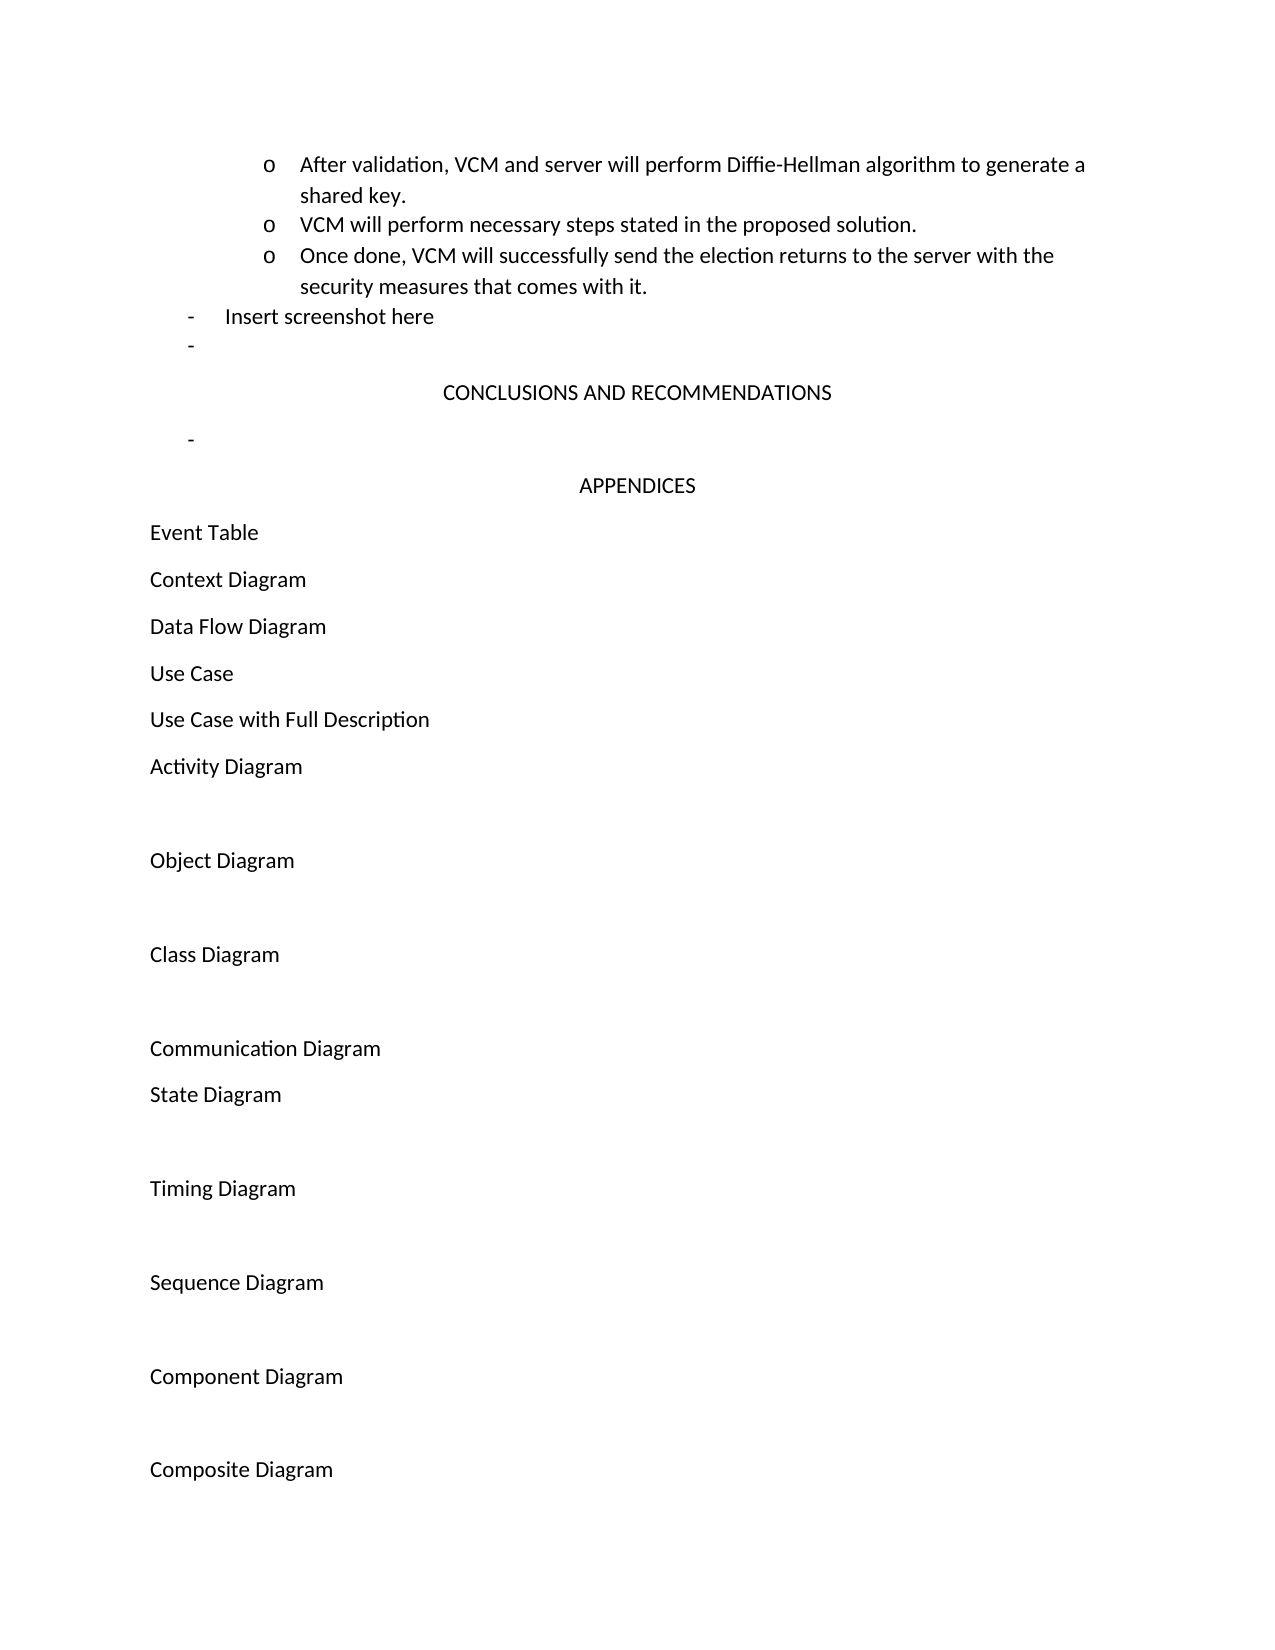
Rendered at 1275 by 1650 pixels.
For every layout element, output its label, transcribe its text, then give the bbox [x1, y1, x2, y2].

list Insert screenshot here [187, 302, 1125, 330]
text Object Diagram [150, 846, 1125, 874]
text Communication Diagram [150, 1034, 1125, 1062]
text Class Diagram [150, 940, 1125, 968]
text Data Flow Diagram [150, 612, 1125, 640]
text Use Case with Full Description [150, 706, 1125, 733]
text Activity Diagram [150, 752, 1125, 780]
list After validation, VCM and server will perform Diffie-Hellman algorithm to generate a shared key. [262, 150, 1125, 209]
text APPENDICES [150, 471, 1125, 499]
list VCM will perform necessary steps stated in the proposed solution. [262, 211, 1125, 240]
text Use Case [150, 659, 1125, 687]
text Sequence Diagram [150, 1268, 1125, 1296]
text Event Table [150, 518, 1125, 546]
text Component Diagram [150, 1362, 1125, 1390]
text State Diagram [150, 1081, 1125, 1108]
text Context Diagram [150, 565, 1125, 593]
list Once done, VCM will successfully send the election returns to the server with the security measures that comes with it. [262, 241, 1125, 300]
text Composite Diagram [150, 1456, 1125, 1483]
text Timing Diagram [150, 1174, 1125, 1202]
text CONCLUSIONS AND RECOMMENDATIONS [150, 378, 1125, 406]
